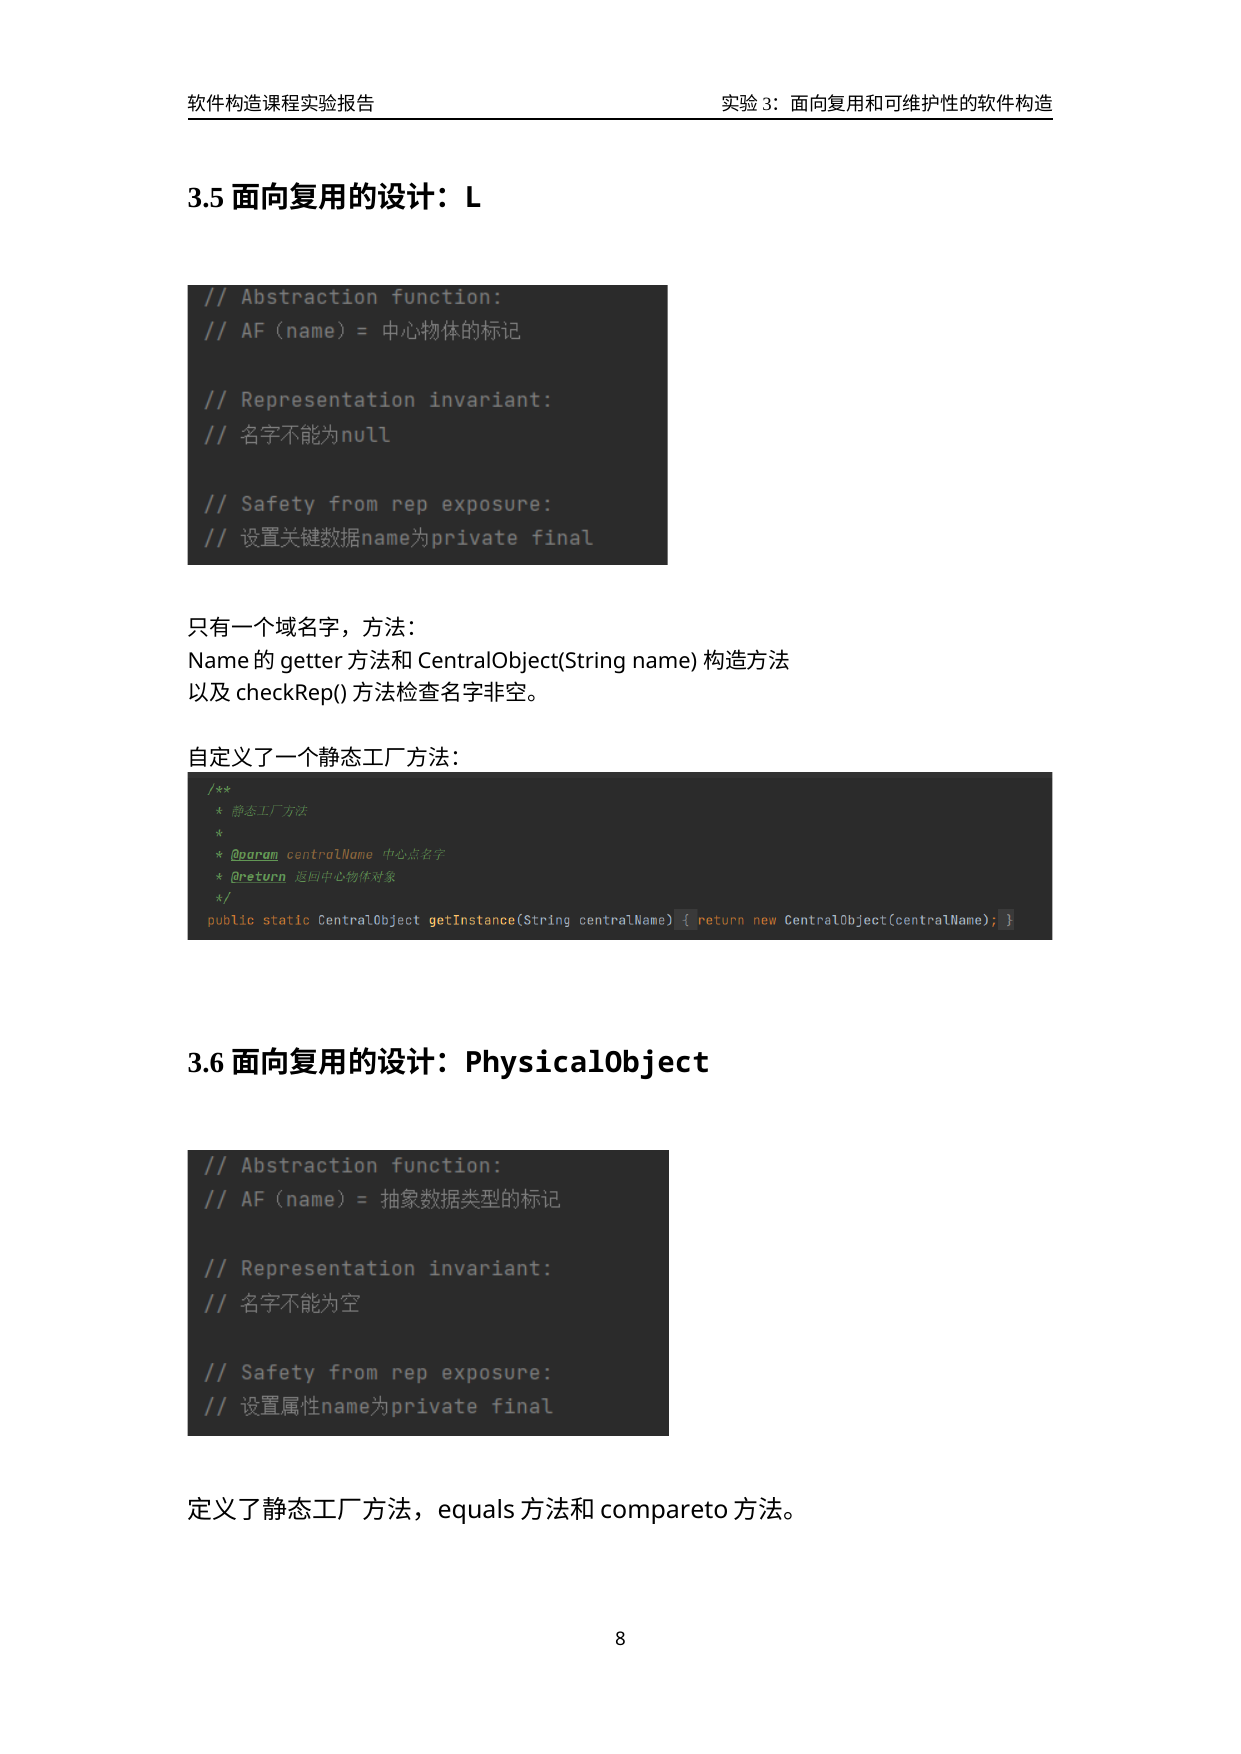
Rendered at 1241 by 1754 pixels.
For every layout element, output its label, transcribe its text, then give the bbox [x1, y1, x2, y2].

text 自定义了一个静态工厂方法： [187, 740, 1053, 772]
picture [187, 285, 668, 565]
text 只有一个域名字，方法： [187, 610, 1053, 642]
subtitle 面向复用的设计：L [187, 162, 1053, 227]
text 定义了静态工厂方法，equals方法和compareto方法。 [187, 1475, 1053, 1540]
text Name的getter方法和CentralObject(String name) 构造方法 [187, 642, 1053, 675]
text 以及checkRep() 方法检查名字非空。 [187, 675, 1053, 707]
picture [187, 1150, 669, 1436]
subtitle 面向复用的设计：PhysicalObject [187, 1027, 1053, 1092]
picture [187, 772, 1053, 940]
